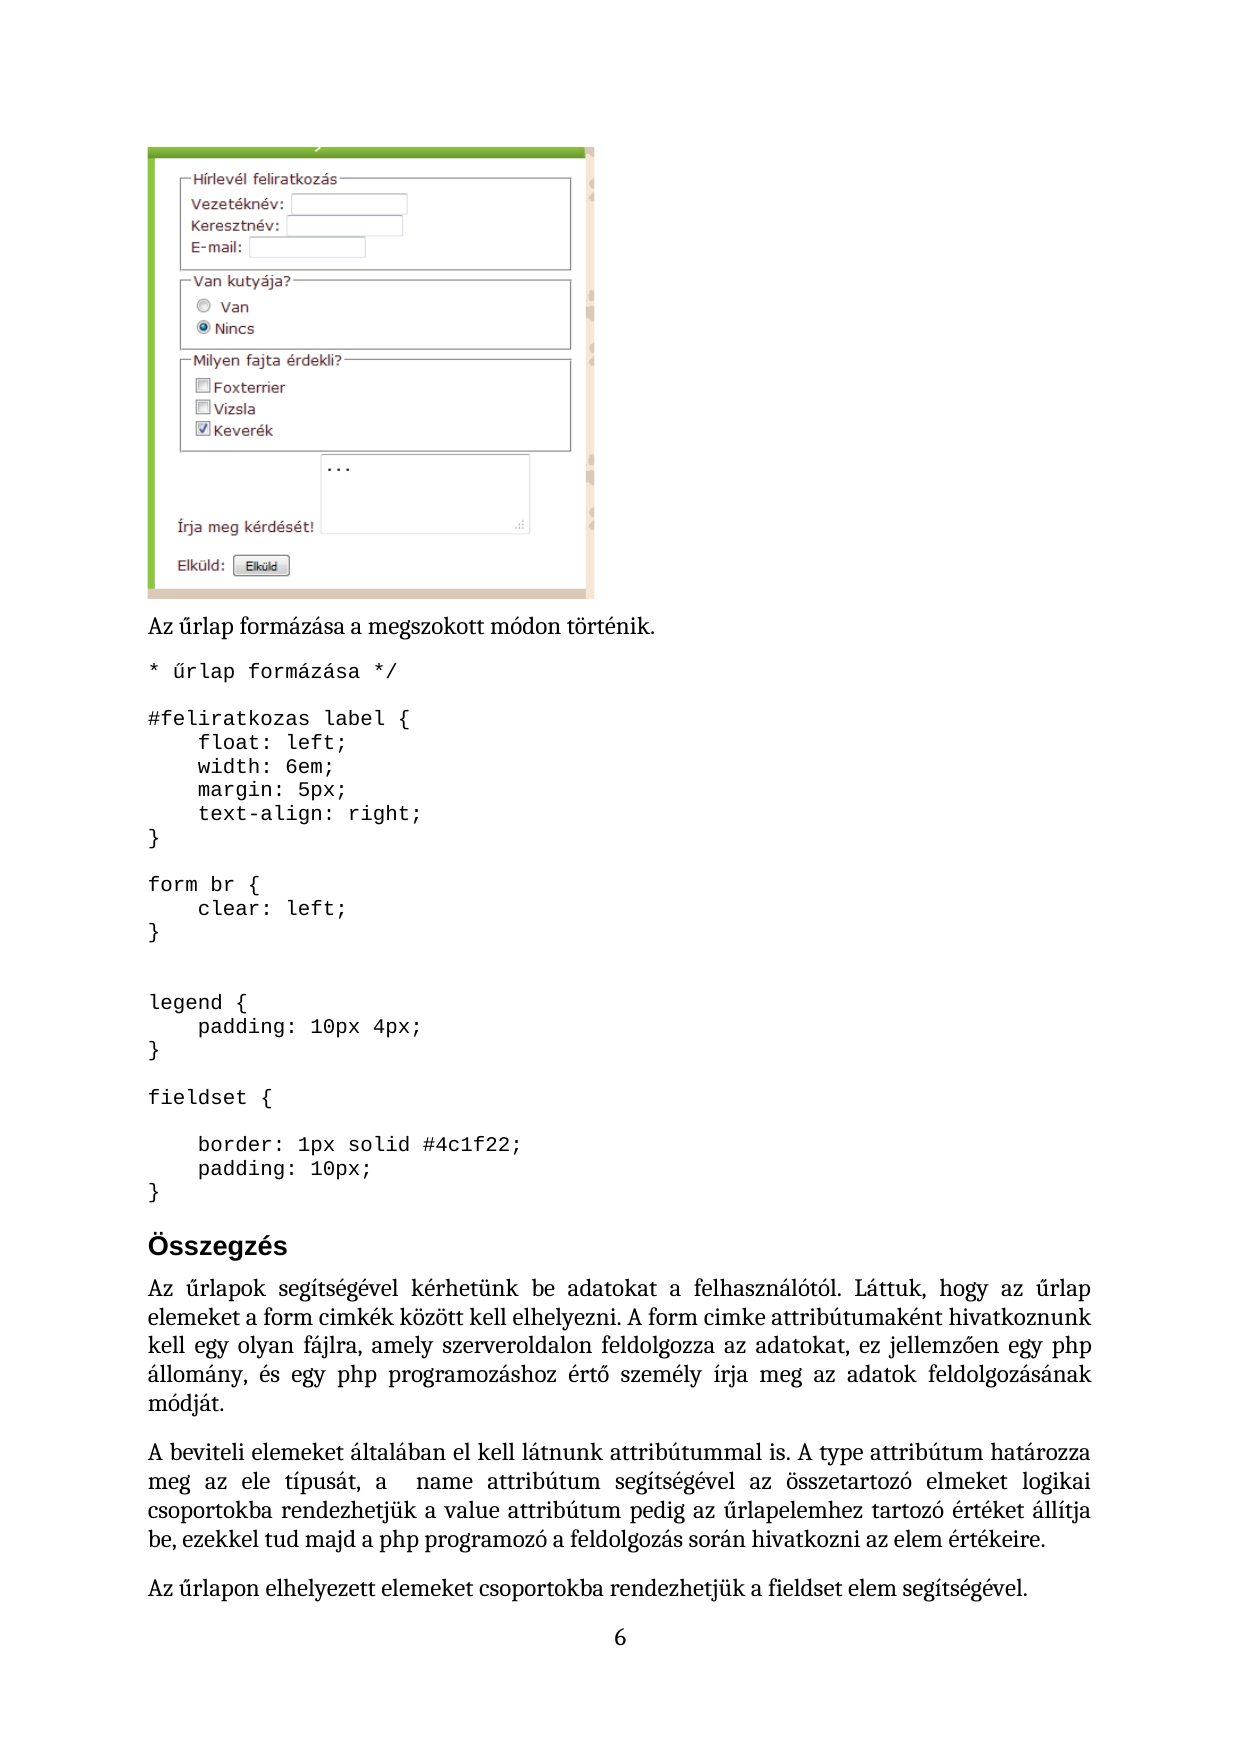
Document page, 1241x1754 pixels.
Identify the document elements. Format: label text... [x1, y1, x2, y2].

subtitle Összegzés [148, 1230, 1093, 1261]
text } [148, 1039, 1093, 1063]
text form br { [148, 874, 1093, 898]
text clear: left; [148, 898, 1093, 921]
text padding: 10px; [148, 1158, 1093, 1181]
picture [147, 147, 595, 599]
text Az űrlap formázása a megszokott módon történik. [148, 612, 1093, 640]
text fieldset { [148, 1087, 1093, 1110]
text text-align: right; [148, 803, 1093, 827]
text } [148, 921, 1093, 945]
text A beviteli elemeket általában el kell látnunk attribútummal is. A type attribútum határozza meg az ele típusát, a name attribútum segítségével az összetartozó elmeket logikai csoportokba rendezhetjük a value attribútum pedig az űrlapelemhez tartozó értéket állítja be, ezekkel tud majd a php programozó a feldolgozás során hivatkozni az elem értékeire. [148, 1438, 1093, 1553]
text legend { [148, 992, 1093, 1016]
text #feliratkozas label { [148, 708, 1093, 732]
text width: 6em; [148, 756, 1093, 779]
text padding: 10px 4px; [148, 1016, 1093, 1039]
text border: 1px solid #4c1f22; [148, 1134, 1093, 1158]
text * űrlap formázása */ [148, 661, 1093, 685]
text margin: 5px; [148, 779, 1093, 803]
text float: left; [148, 732, 1093, 756]
text Az űrlapok segítségével kérhetünk be adatokat a felhasználótól. Láttuk, hogy az űrlap elemeket a form cimkék között kell elhelyezni. A form cimke attribútumaként hivatkoznunk kell egy olyan fájlra, amely szerveroldalon feldolgozza az adatokat, ez jellemzően egy php állomány, és egy php programozáshoz értő személy írja meg az adatok feldolgozásának módját. [148, 1274, 1093, 1417]
text } [148, 827, 1093, 850]
text Az űrlapon elhelyezett elemeket csoportokba rendezhetjük a fieldset elem segítségével. [148, 1574, 1093, 1603]
text } [148, 1181, 1093, 1205]
